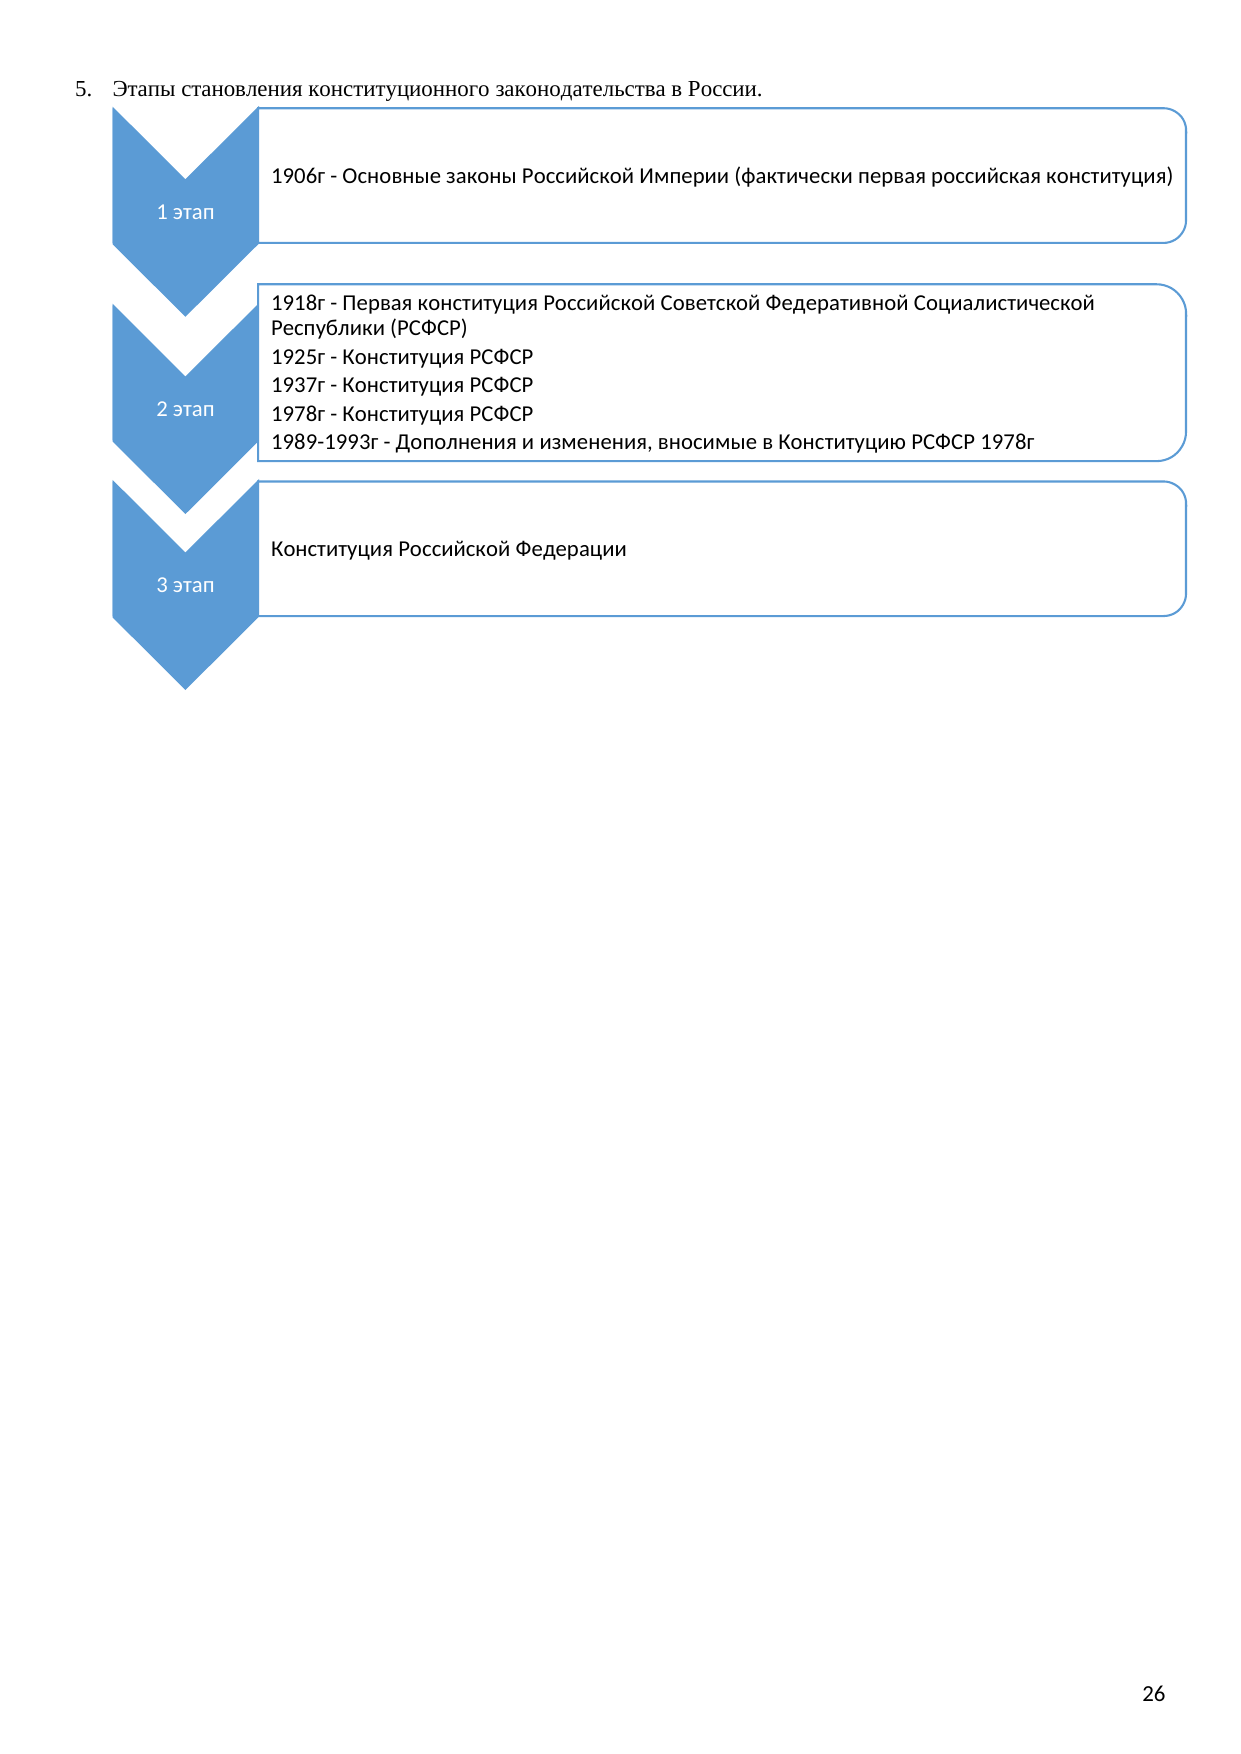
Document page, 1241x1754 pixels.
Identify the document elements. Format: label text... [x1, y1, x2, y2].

list Этапы становления конституционного законодательства в России. [75, 75, 1165, 101]
